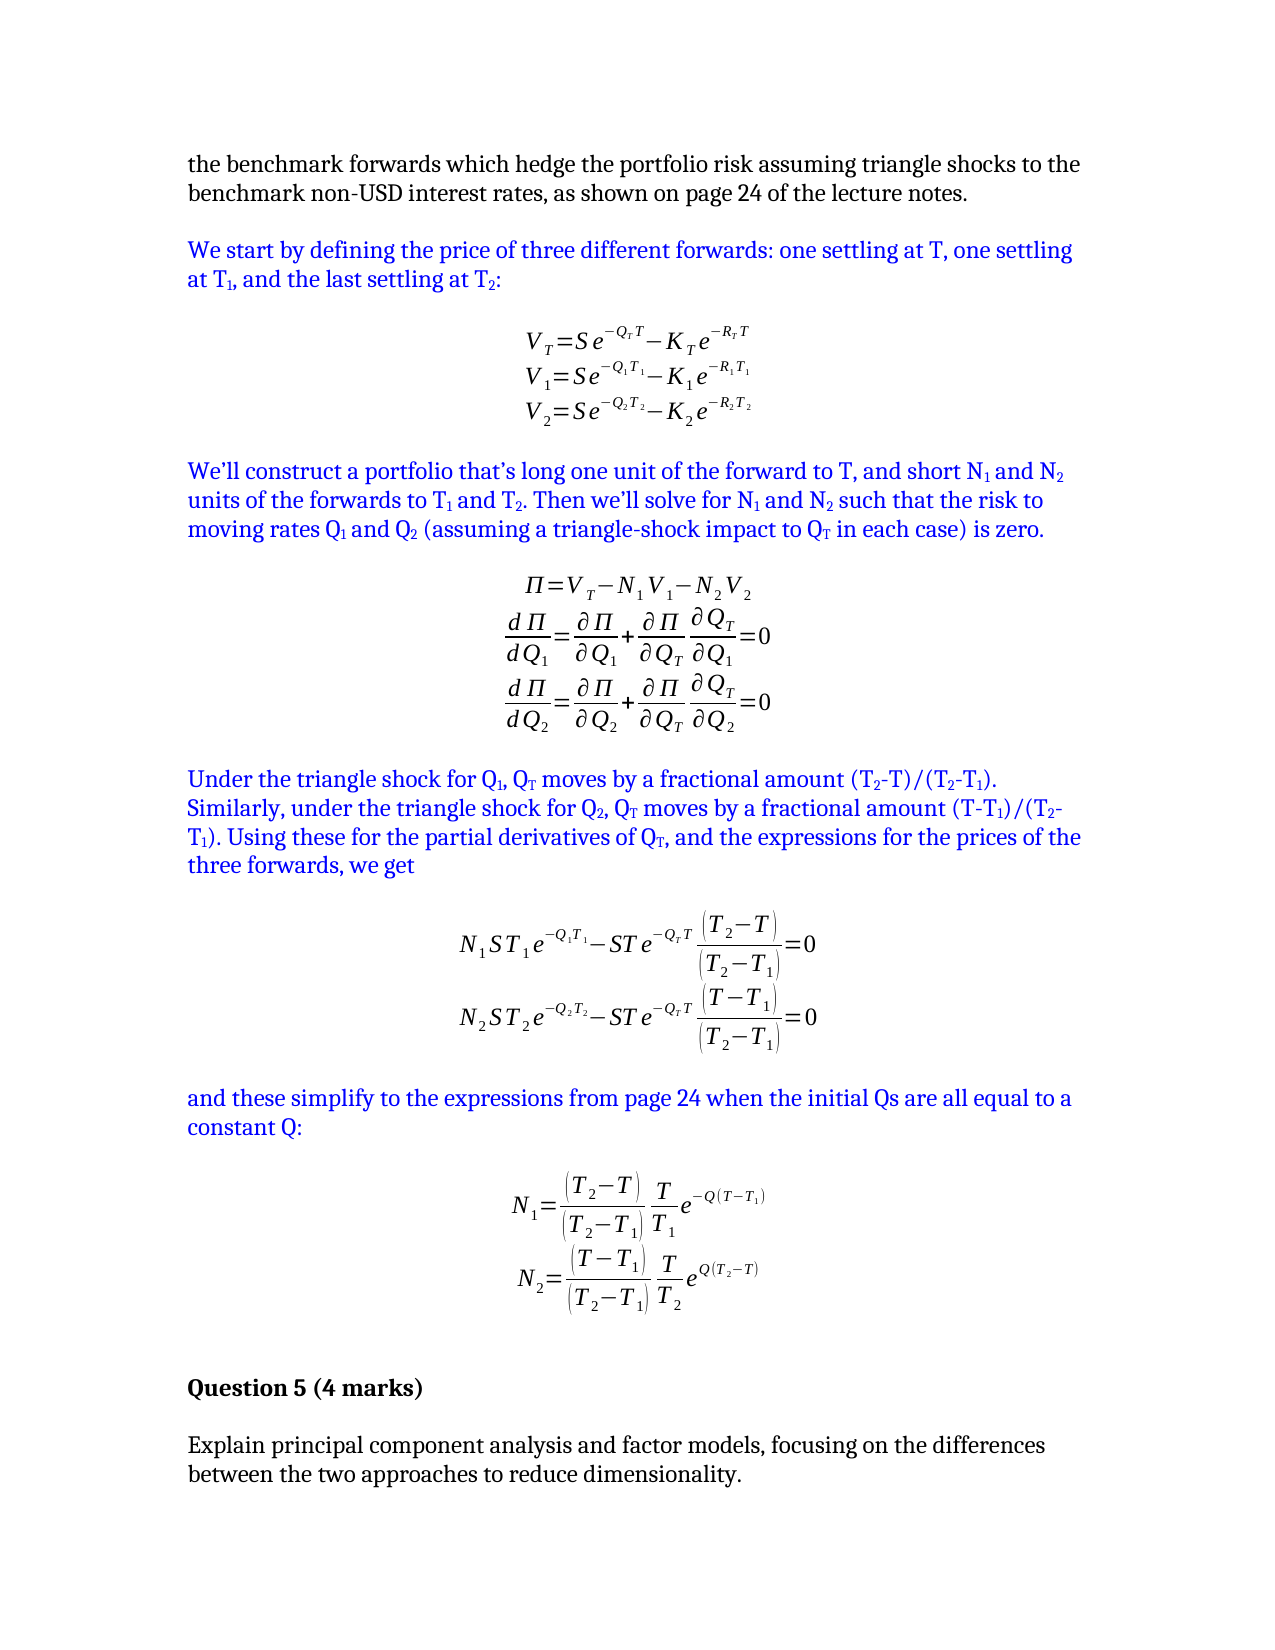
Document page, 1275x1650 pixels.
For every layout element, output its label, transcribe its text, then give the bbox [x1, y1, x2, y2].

text Under the triangle shock for Q1, QT moves by a fractional amount (T2-T)/(T2-T1). Similarly, under the triangle shock for Q2, QT moves by a fractional amount (T-T1)/(T2-T1). Using these for the partial derivatives of QT, and the expressions for the prices of the three forwards, we get [187, 765, 1087, 880]
text We start by defining the price of three different forwards: one settling at T, one settling at T1, and the last settling at T2: [187, 236, 1087, 294]
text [187, 150, 1087, 207]
text and these simplify to the expressions from page 24 when the initial Qs are all equal to a constant Q: [187, 1084, 1087, 1141]
text We’ll construct a portfolio that’s long one unit of the forward to T, and short N1 and N2 units of the forwards to T1 and T2. Then we’ll solve for N1 and N2 such that the risk to moving rates Q1 and Q2 (assuming a triangle-shock impact to QT in each case) is zero. [187, 457, 1087, 543]
text Explain principal component analysis and factor models, focusing on the differences between the two approaches to reduce dimensionality. [187, 1431, 1087, 1489]
text Question 5 (4 marks) [187, 1374, 1087, 1402]
